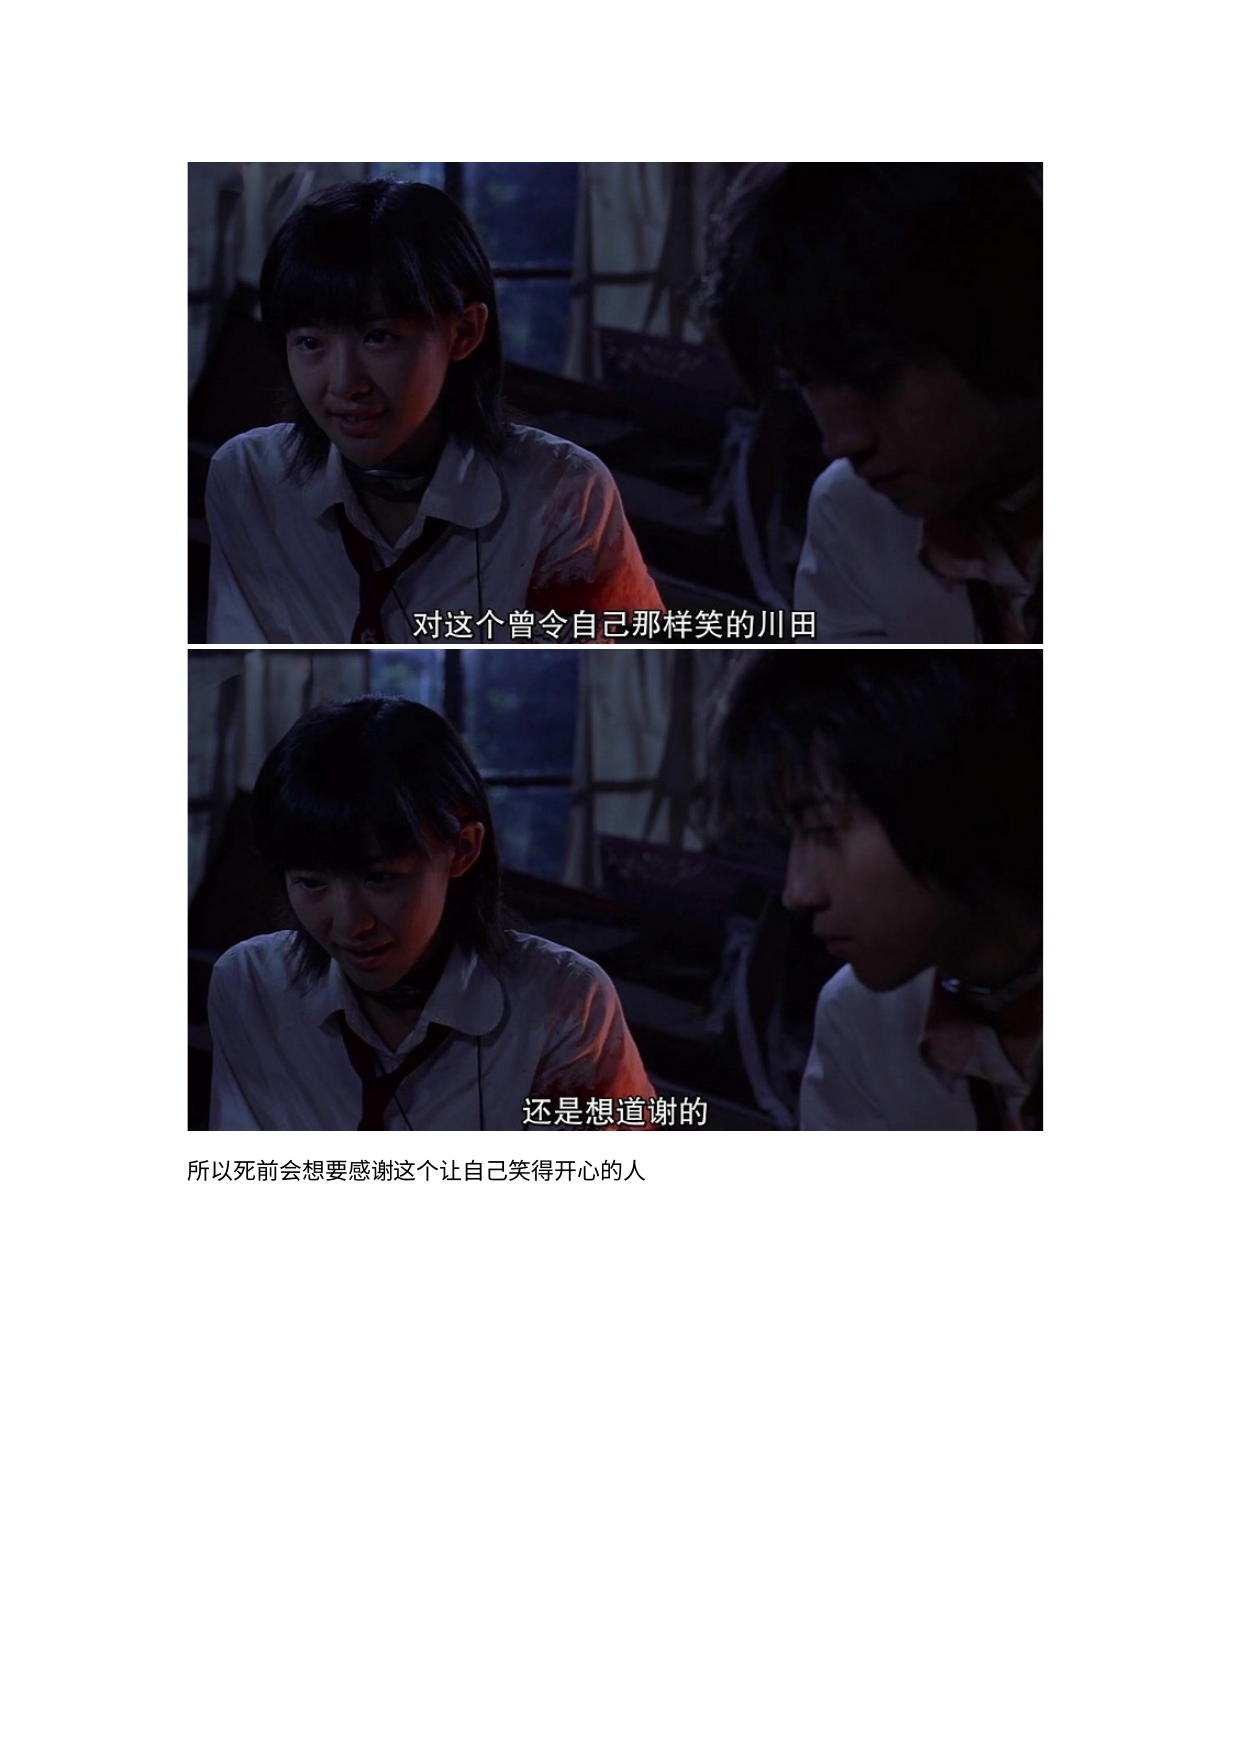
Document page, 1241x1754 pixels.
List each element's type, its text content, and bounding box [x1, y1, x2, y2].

text 所以死前会想要感谢这个让自己笑得开心的人 [187, 1137, 1053, 1202]
picture [187, 649, 1044, 1131]
picture [187, 162, 1044, 644]
